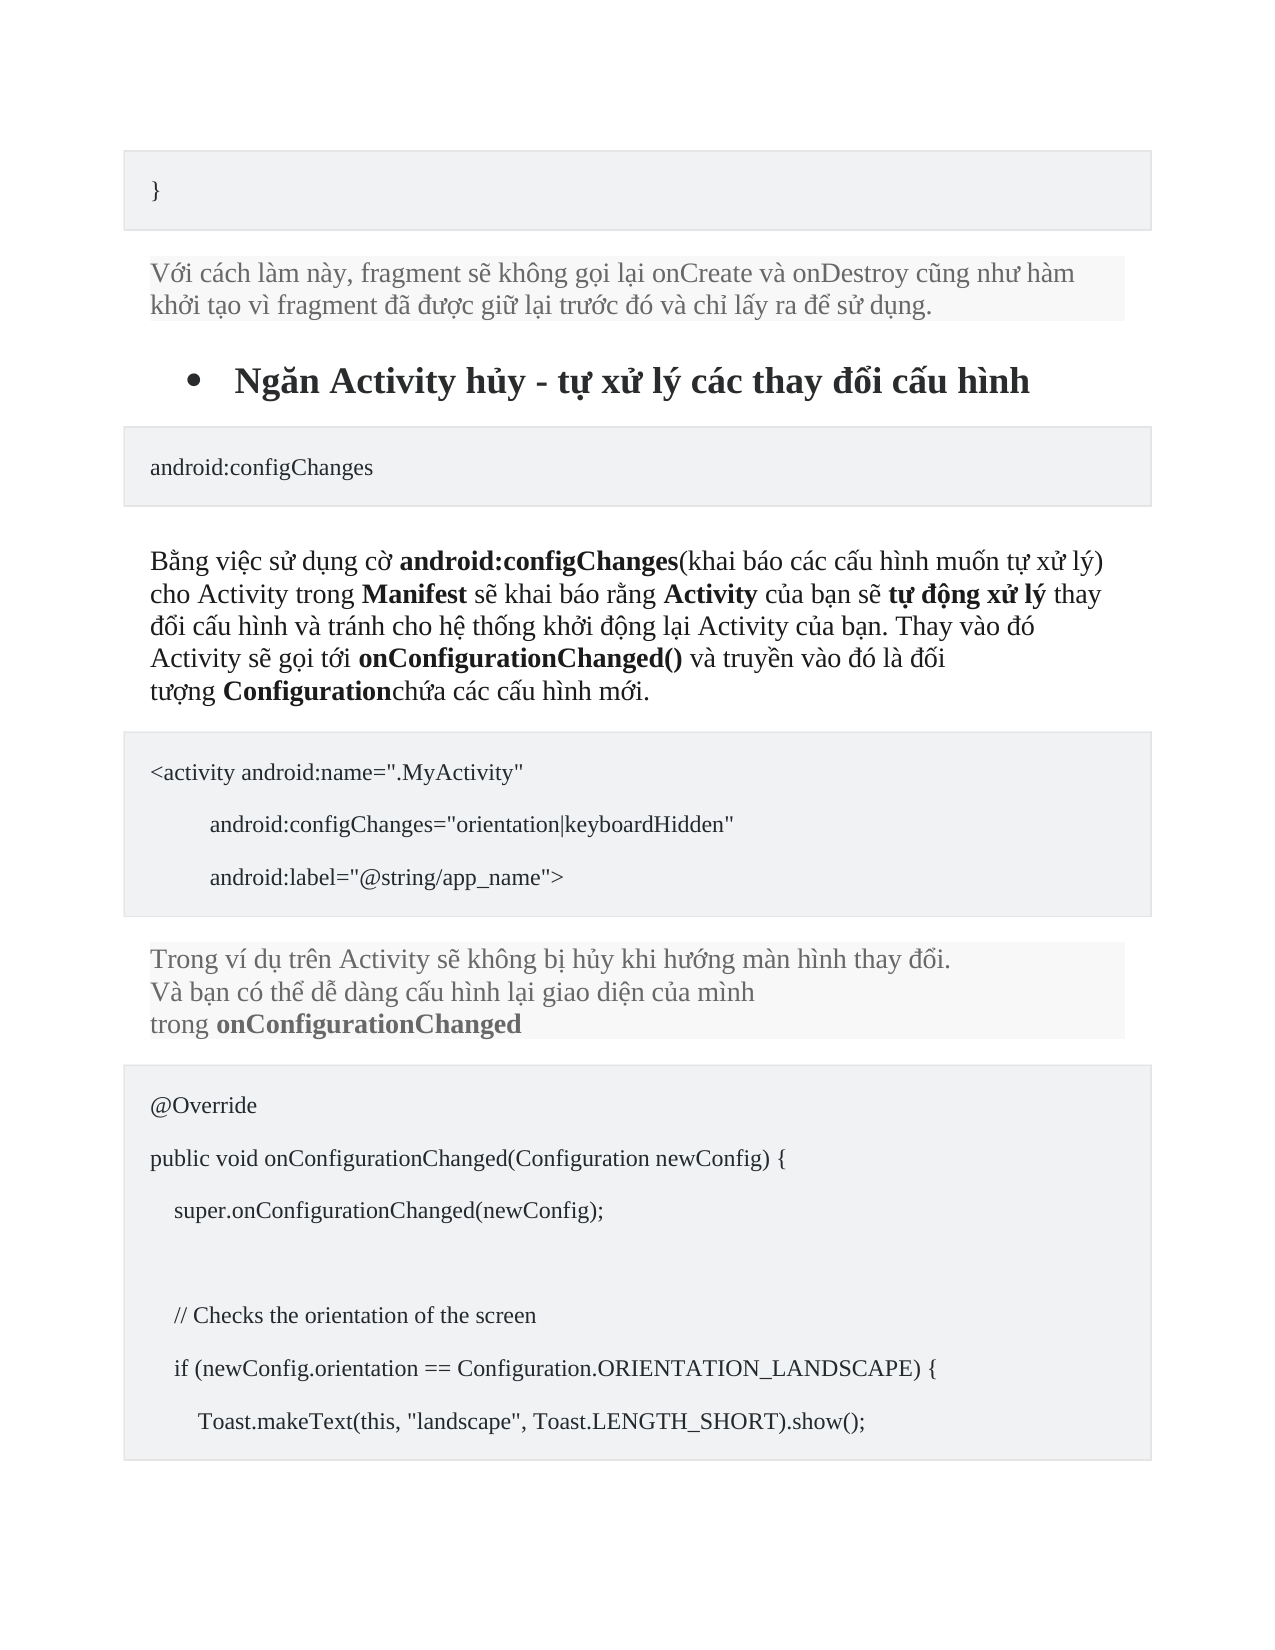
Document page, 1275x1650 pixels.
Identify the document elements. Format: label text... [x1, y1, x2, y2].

text android:configChanges="orientation|keyboardHidden" [125, 784, 1150, 837]
text android:configChanges [125, 428, 1150, 505]
text } [125, 152, 1150, 229]
text super.onConfigurationChanged(newConfig); [125, 1170, 1150, 1222]
text Toast.makeText(this, "landscape", Toast.LENGTH_SHORT).show(); [125, 1380, 1150, 1459]
text android:label="@string/app_name"> [125, 837, 1150, 916]
text @Override [125, 1066, 1150, 1117]
text <activity android:name=".MyActivity" [125, 733, 1150, 784]
text Và bạn có thể dễ dàng cấu hình lại giao diện của mình trong onConfigurationChanged [150, 975, 1125, 1039]
subtitle Ngăn Activity hủy - tự xử lý các thay đổi cấu hình [187, 358, 1125, 401]
text // Checks the orientation of the screen [125, 1275, 1150, 1327]
text Trong ví dụ trên Activity sẽ không bị hủy khi hướng màn hình thay đổi. [150, 942, 1125, 975]
text if (newConfig.orientation == Configuration.ORIENTATION_LANDSCAPE) { [125, 1327, 1150, 1380]
text Với cách làm này, fragment sẽ không gọi lại onCreate và onDestroy cũng như hàm khởi tạo vì fragment đã được giữ lại trước đó và chỉ lấy ra để sử dụng. [150, 256, 1125, 321]
text public void onConfigurationChanged(Configuration newConfig) { [125, 1117, 1150, 1170]
text Bằng việc sử dụng cờ android:configChanges(khai báo các cấu hình muốn tự xử lý) cho Activity trong Manifest sẽ khai báo rằng Activity của bạn sẽ tự động xử lý thay đổi cấu hình và tránh cho hệ thống khởi động lại Activity của bạn. Thay vào đó Activity sẽ gọi tới onConfigurationChanged() và truyền vào đó là đối tượng Configurationchứa các cấu hình mới. [150, 544, 1125, 706]
